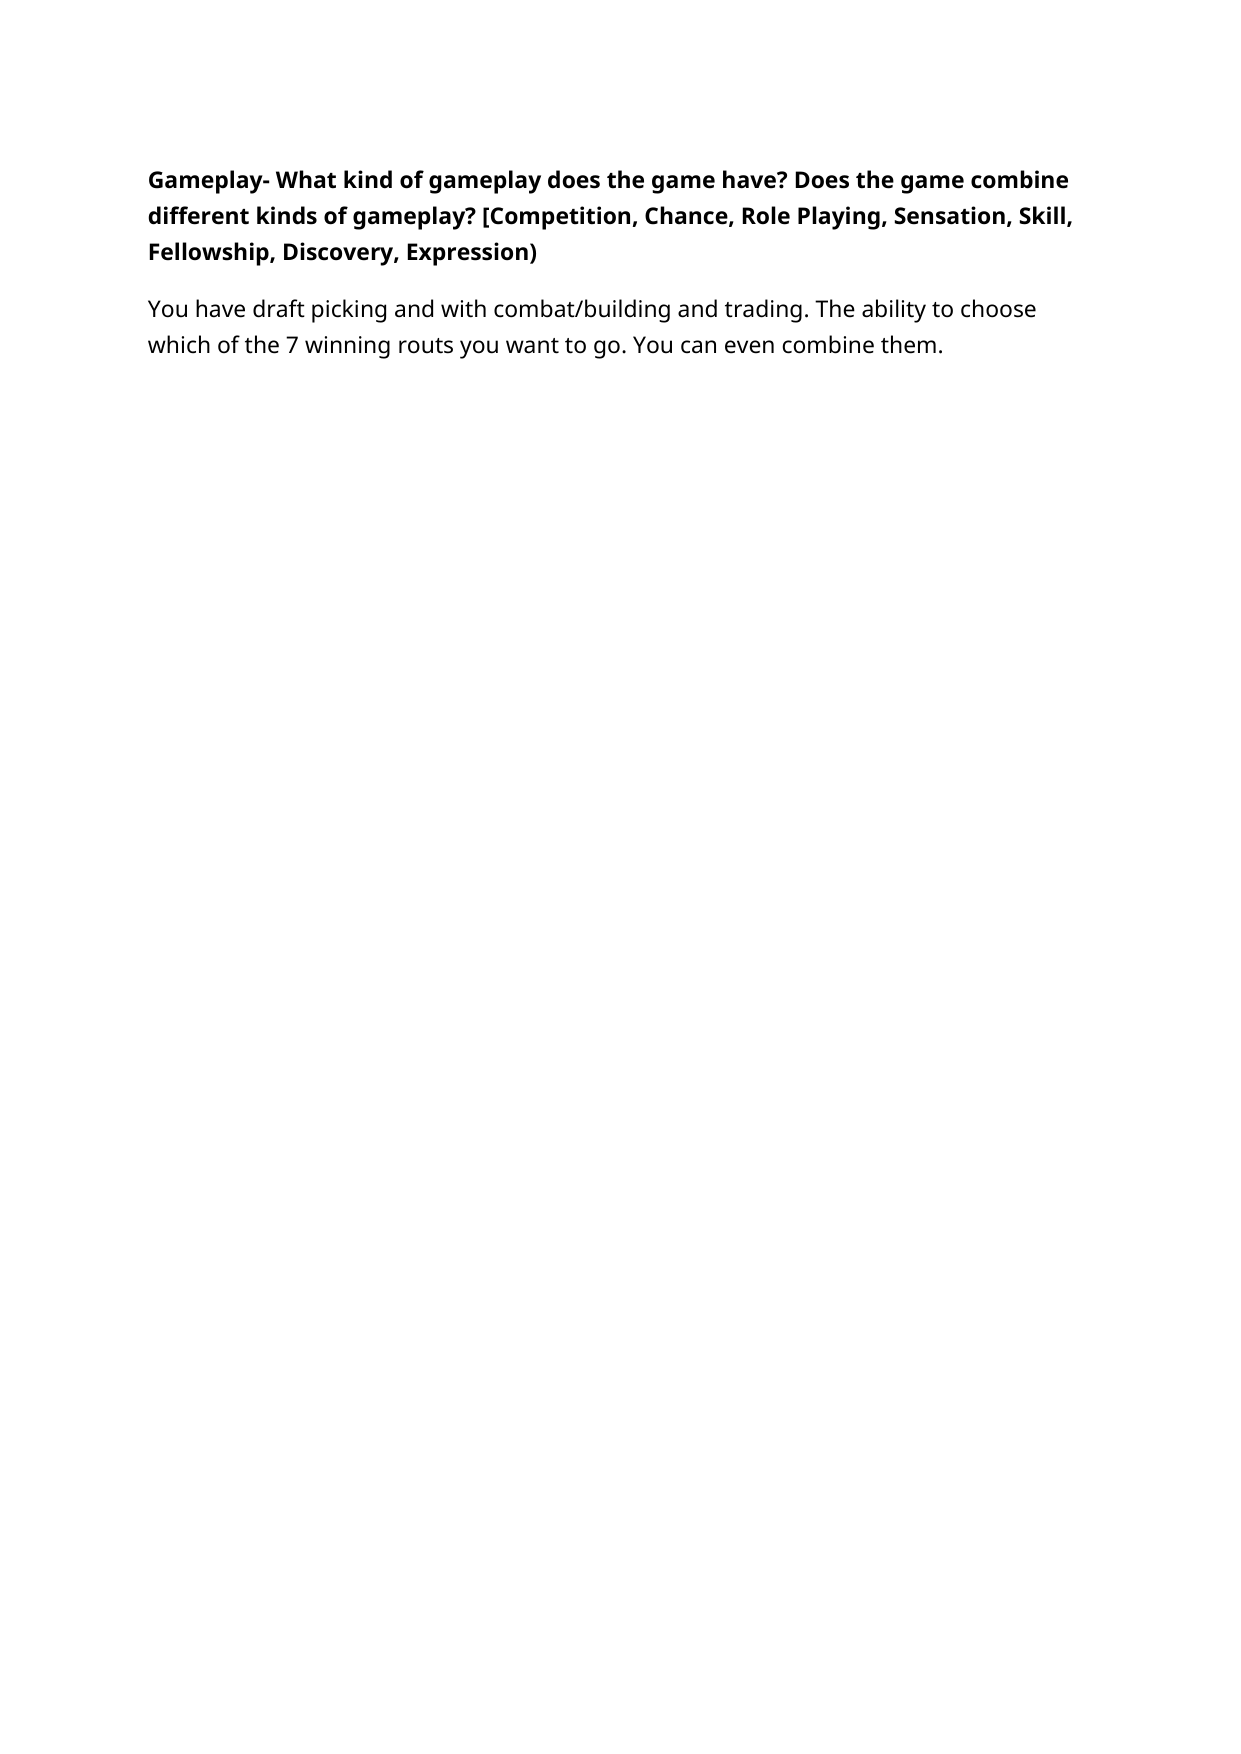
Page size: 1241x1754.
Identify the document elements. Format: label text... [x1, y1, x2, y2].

text You have draft picking and with combat/building and trading. The ability to choose which of the 7 winning routs you want to go. You can even combine them. [148, 293, 1093, 360]
text Gameplay- What kind of gameplay does the game have? Does the game combine different kinds of gameplay? [Competition, Chance, Role Playing, Sensation, Skill, Fellowship, Discovery, Expression) [148, 164, 1093, 267]
